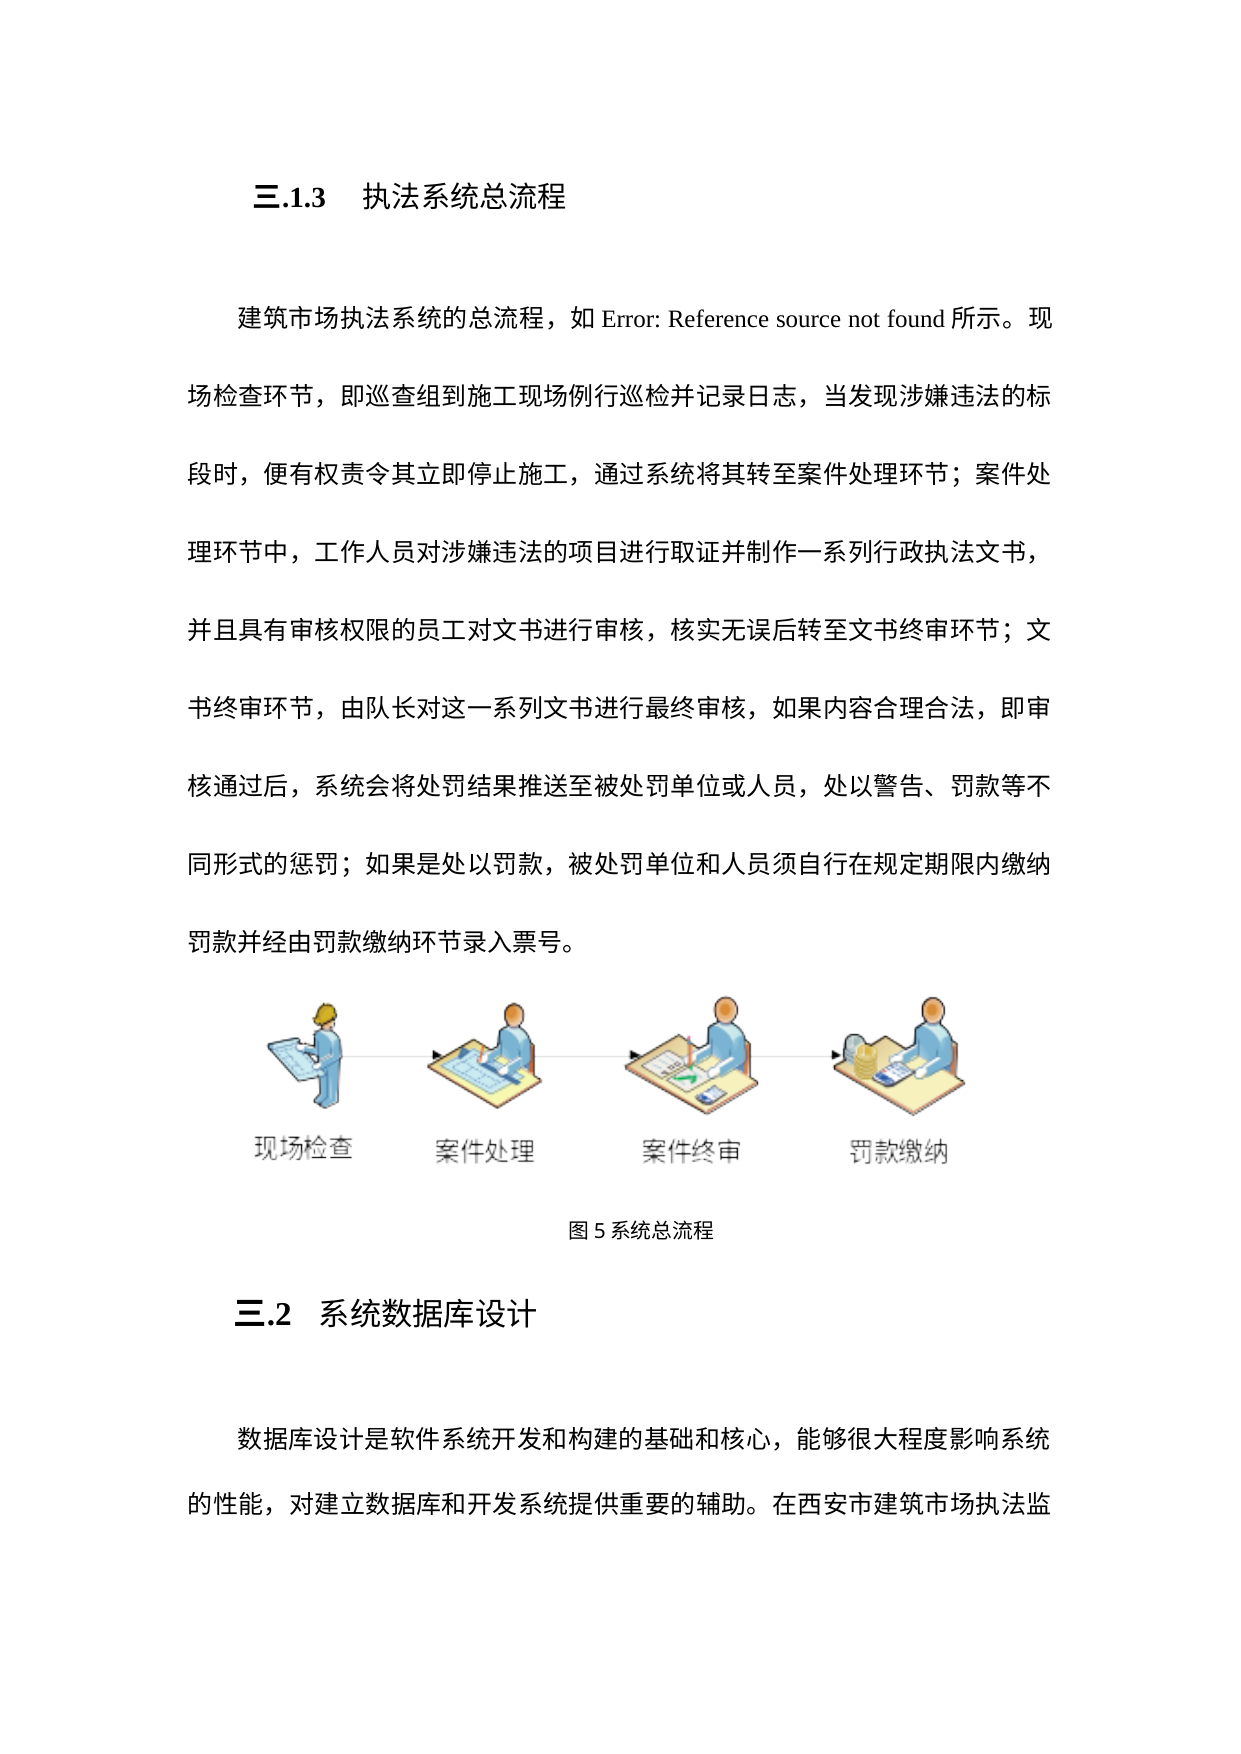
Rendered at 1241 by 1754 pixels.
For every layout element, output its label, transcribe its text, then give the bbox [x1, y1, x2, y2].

subtitle 系统数据库设计 [212, 1279, 1028, 1344]
text 图 5系统总流程 [187, 1213, 1053, 1246]
subtitle 执法系统总流程 [232, 162, 1053, 227]
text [187, 1406, 1053, 1536]
